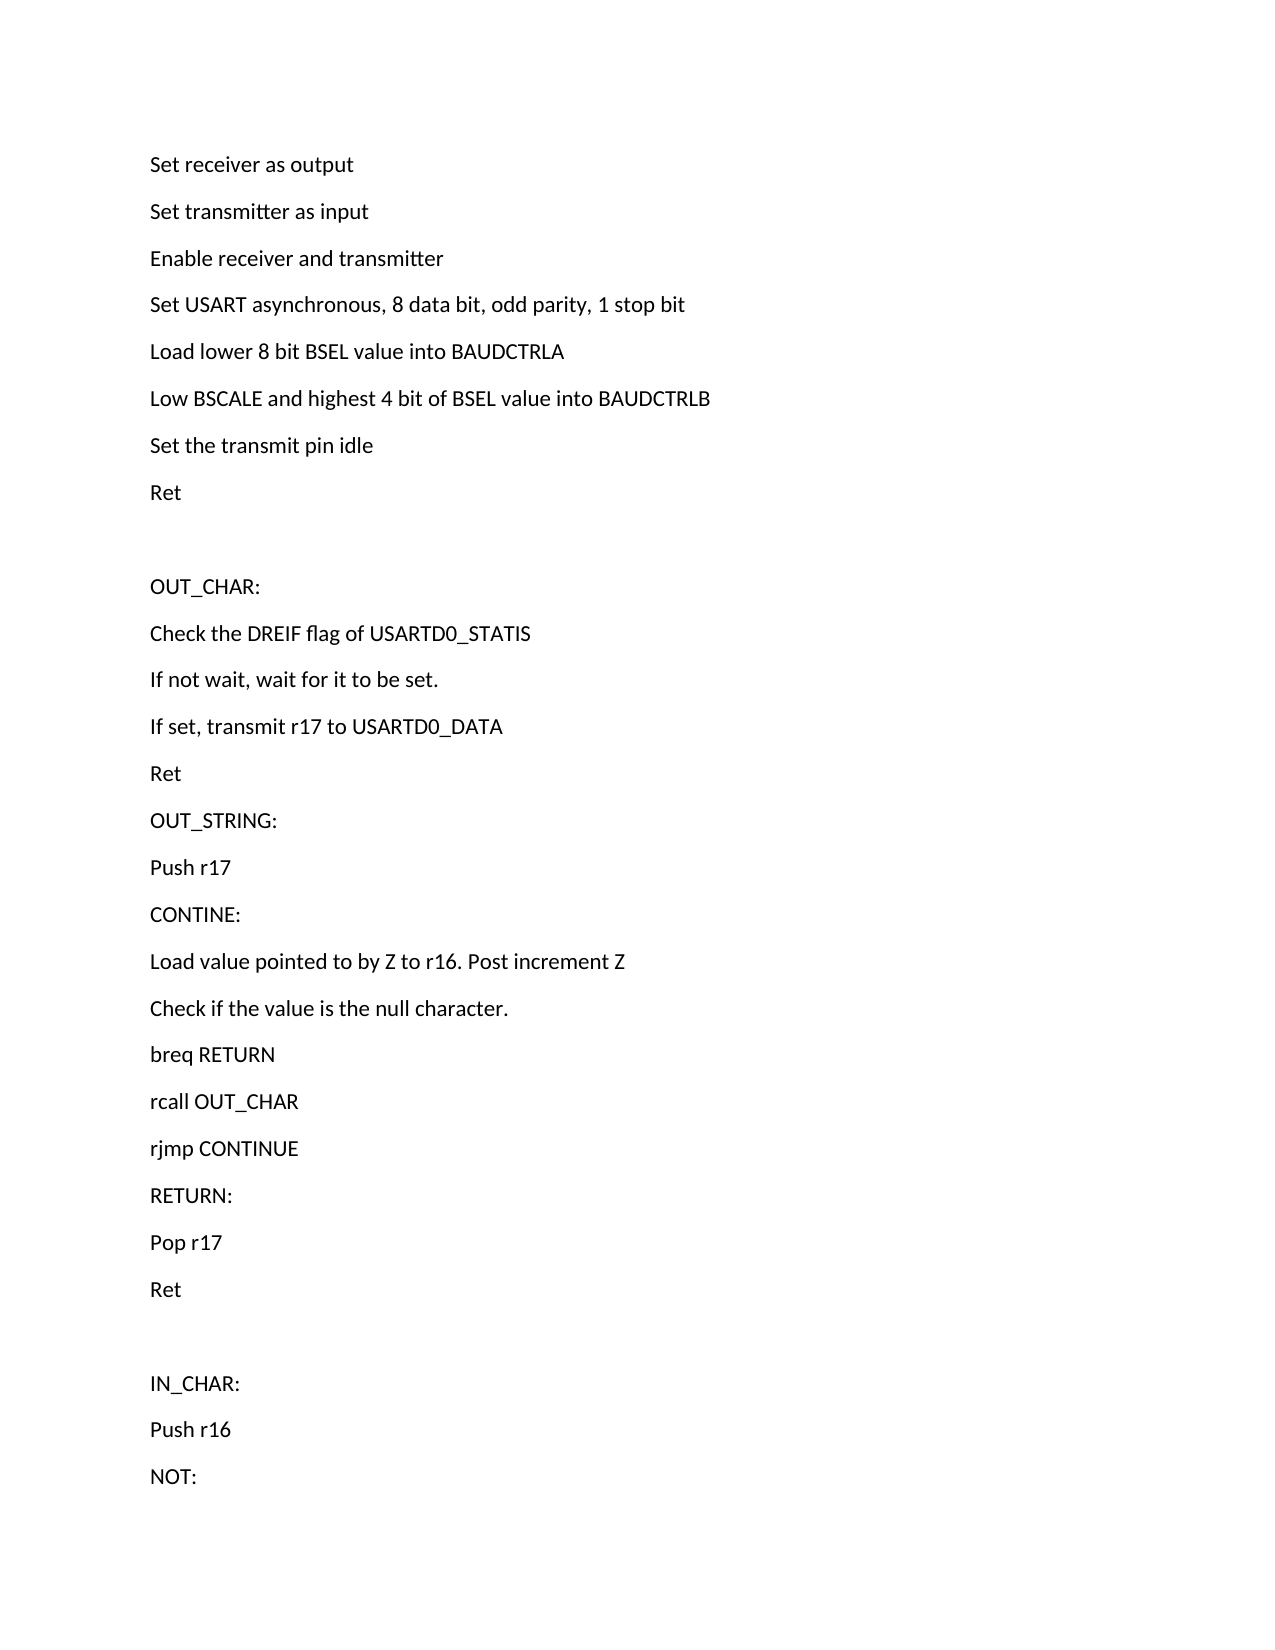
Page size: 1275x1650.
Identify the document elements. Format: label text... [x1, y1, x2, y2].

text Check the DREIF flag of USARTD0_STATIS [150, 619, 1125, 647]
text rcall OUT_CHAR [150, 1087, 1125, 1116]
text Check if the value is the null character. [150, 994, 1125, 1022]
text OUT_CHAR: [150, 572, 1125, 600]
text NOT: [150, 1462, 1125, 1491]
text Ret [150, 1275, 1125, 1303]
text Ret [150, 478, 1125, 506]
text Pop r17 [150, 1228, 1125, 1256]
text Push r17 [150, 853, 1125, 881]
text CONTINE: [150, 900, 1125, 928]
text Set the transmit pin idle [150, 431, 1125, 459]
text Enable receiver and transmitter [150, 244, 1125, 272]
text Load value pointed to by Z to r16. Post increment Z [150, 947, 1125, 975]
text IN_CHAR: [150, 1369, 1125, 1397]
text breq RETURN [150, 1041, 1125, 1069]
text OUT_STRING: [150, 806, 1125, 834]
text Set USART asynchronous, 8 data bit, odd parity, 1 stop bit [150, 291, 1125, 319]
text rjmp CONTINUE [150, 1134, 1125, 1162]
text If not wait, wait for it to be set. [150, 666, 1125, 694]
text Low BSCALE and highest 4 bit of BSEL value into BAUDCTRLB [150, 384, 1125, 412]
text RETURN: [150, 1181, 1125, 1209]
text Set transmitter as input [150, 197, 1125, 225]
text If set, transmit r17 to USARTD0_DATA [150, 712, 1125, 741]
text Push r16 [150, 1416, 1125, 1444]
text Set receiver as output [150, 150, 1125, 178]
text Load lower 8 bit BSEL value into BAUDCTRLA [150, 337, 1125, 366]
text Ret [150, 759, 1125, 787]
